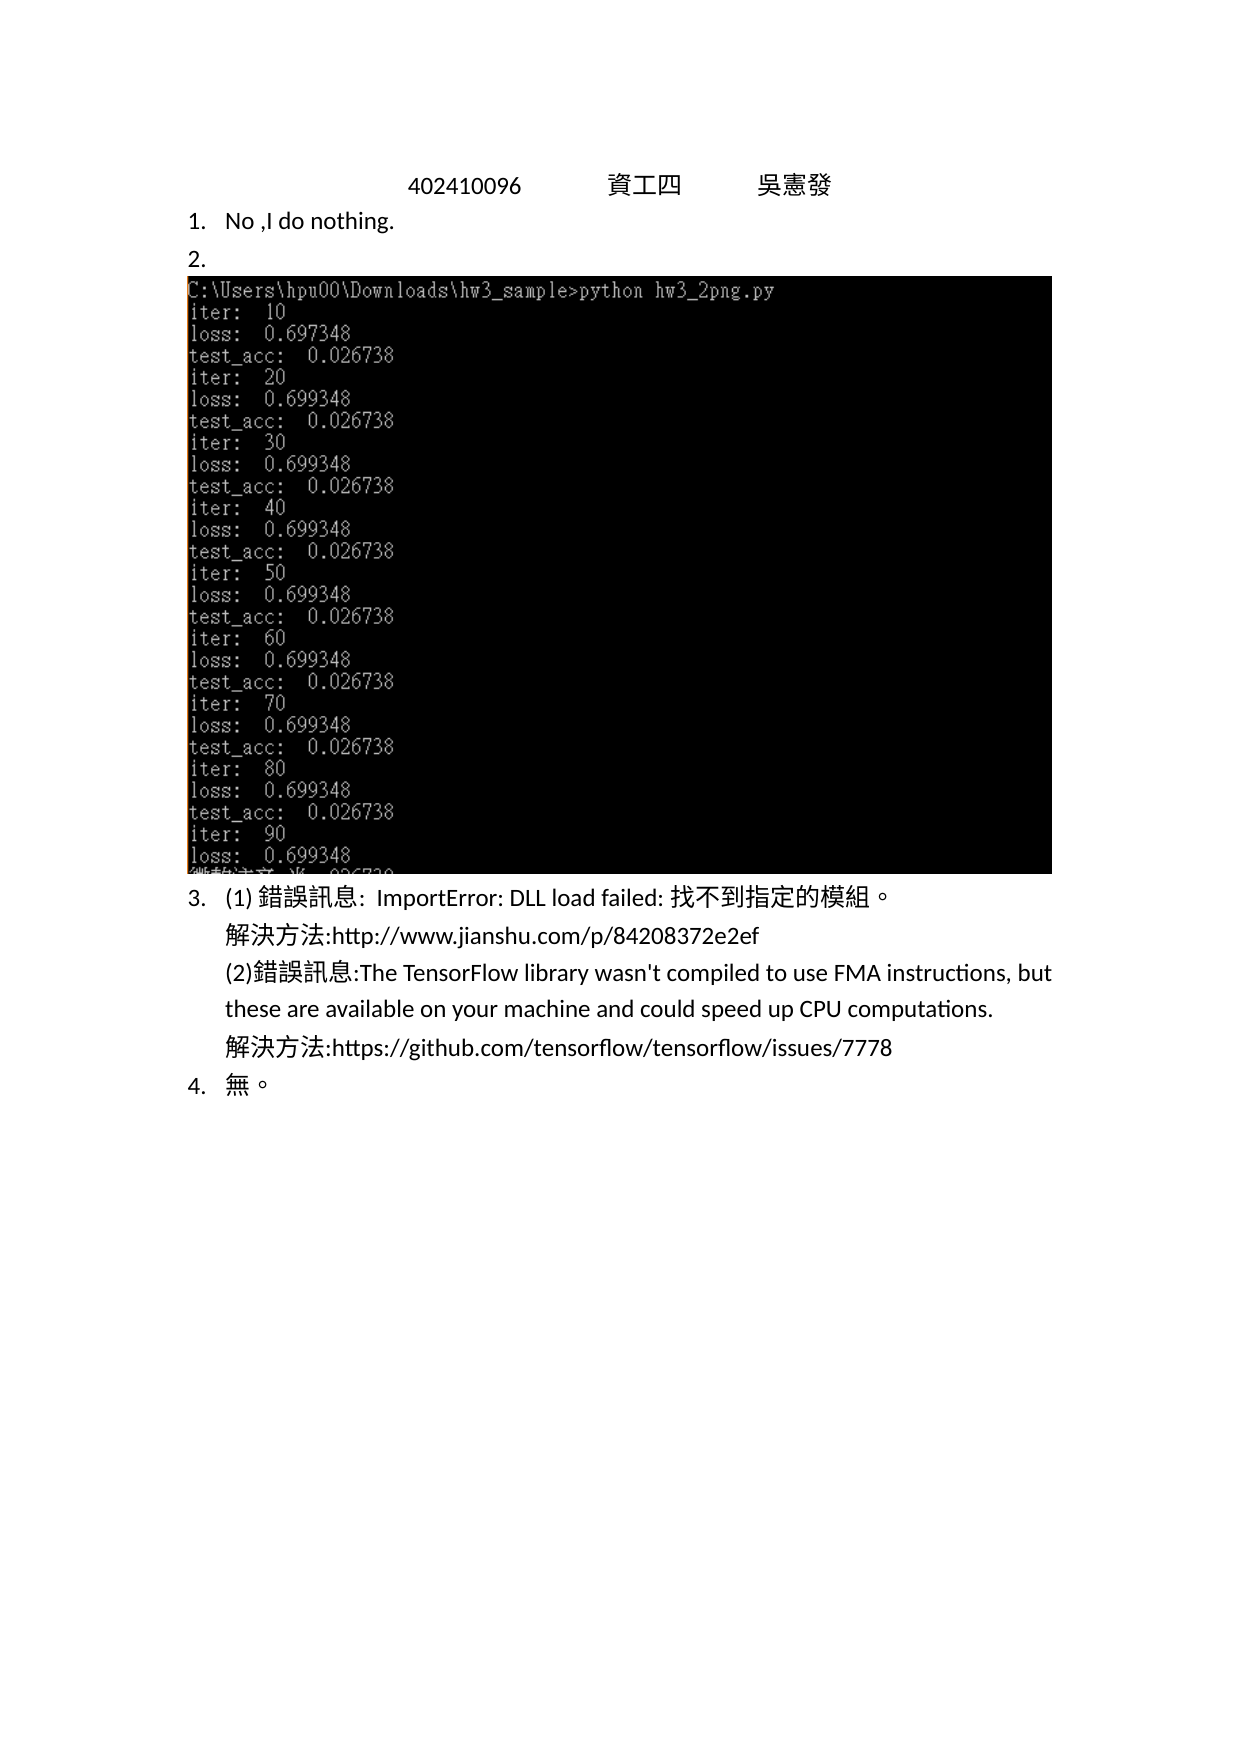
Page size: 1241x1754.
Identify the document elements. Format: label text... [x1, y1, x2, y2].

list 解決方法:http://www.jianshu.com/p/84208372e2ef [225, 914, 1053, 952]
picture [187, 276, 1052, 874]
text 402410096 資工四 吳憲發 [187, 164, 1053, 202]
list (2)錯誤訊息:The TensorFlow library wasn't compiled to use FMA instructions, but these are available on your machine and could speed up CPU computations. [225, 952, 1053, 1027]
list No ,I do nothing. [187, 202, 1053, 239]
list 解決方法:https://github.com/tensorflow/tensorflow/issues/7778 [225, 1027, 1053, 1064]
list 無。 [187, 1064, 1053, 1102]
list (1) 錯誤訊息: ImportError: DLL load failed: 找不到指定的模組。 [187, 877, 1053, 914]
